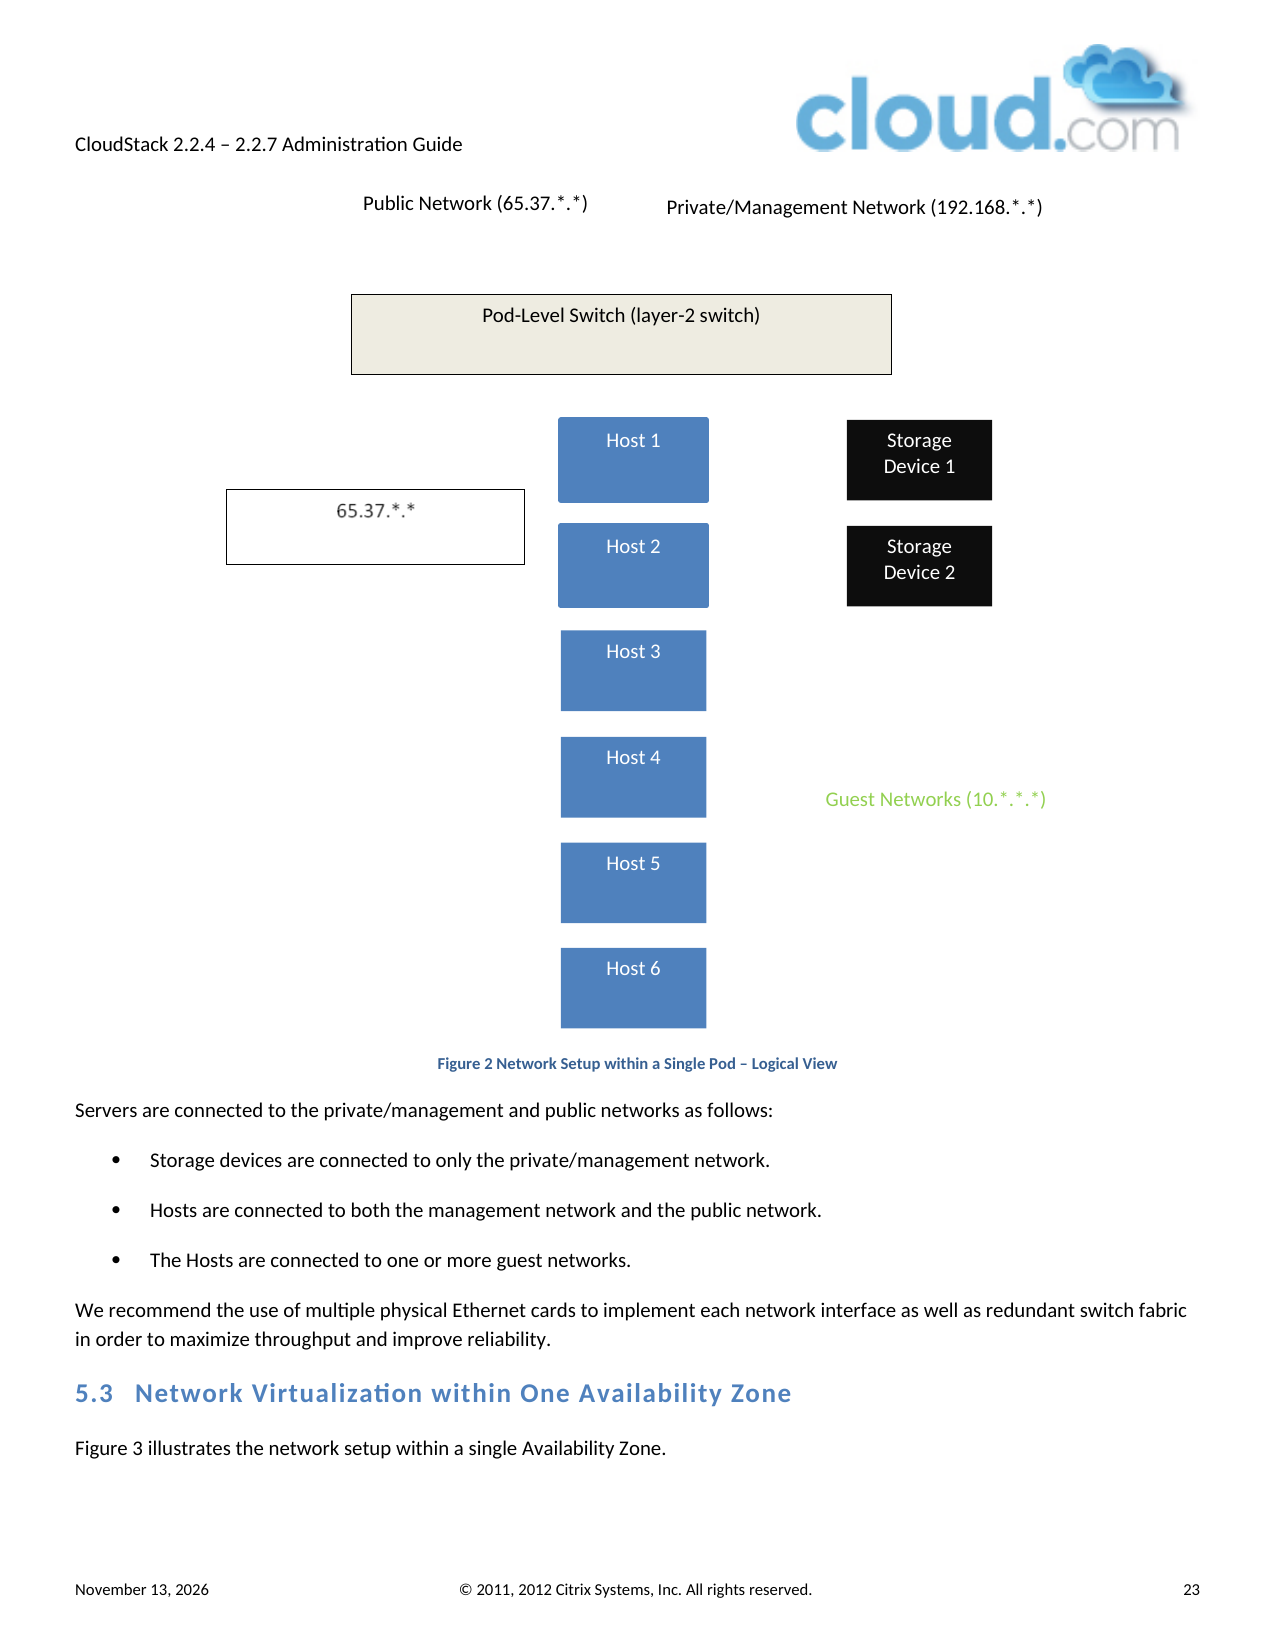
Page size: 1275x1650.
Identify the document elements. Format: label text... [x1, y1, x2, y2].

text We recommend the use of multiple physical Ethernet cards to implement each network interface as well as redundant switch fabric in order to maximize throughput and improve reliability. [75, 1297, 1200, 1352]
text Servers are connected to the private/management and public networks as follows: [75, 1097, 1200, 1123]
text Figure 3 illustrates the network setup within a single Availability Zone. [75, 1435, 1200, 1461]
picture [227, 490, 524, 564]
subtitle Network Virtualization within One Availability Zone [75, 1376, 1200, 1409]
list The Hosts are connected to one or more guest networks. [112, 1247, 1200, 1273]
list Storage devices are connected to only the private/management network. [112, 1147, 1200, 1173]
picture [796, 44, 1200, 152]
list Hosts are connected to both the management network and the public network. [112, 1197, 1200, 1223]
